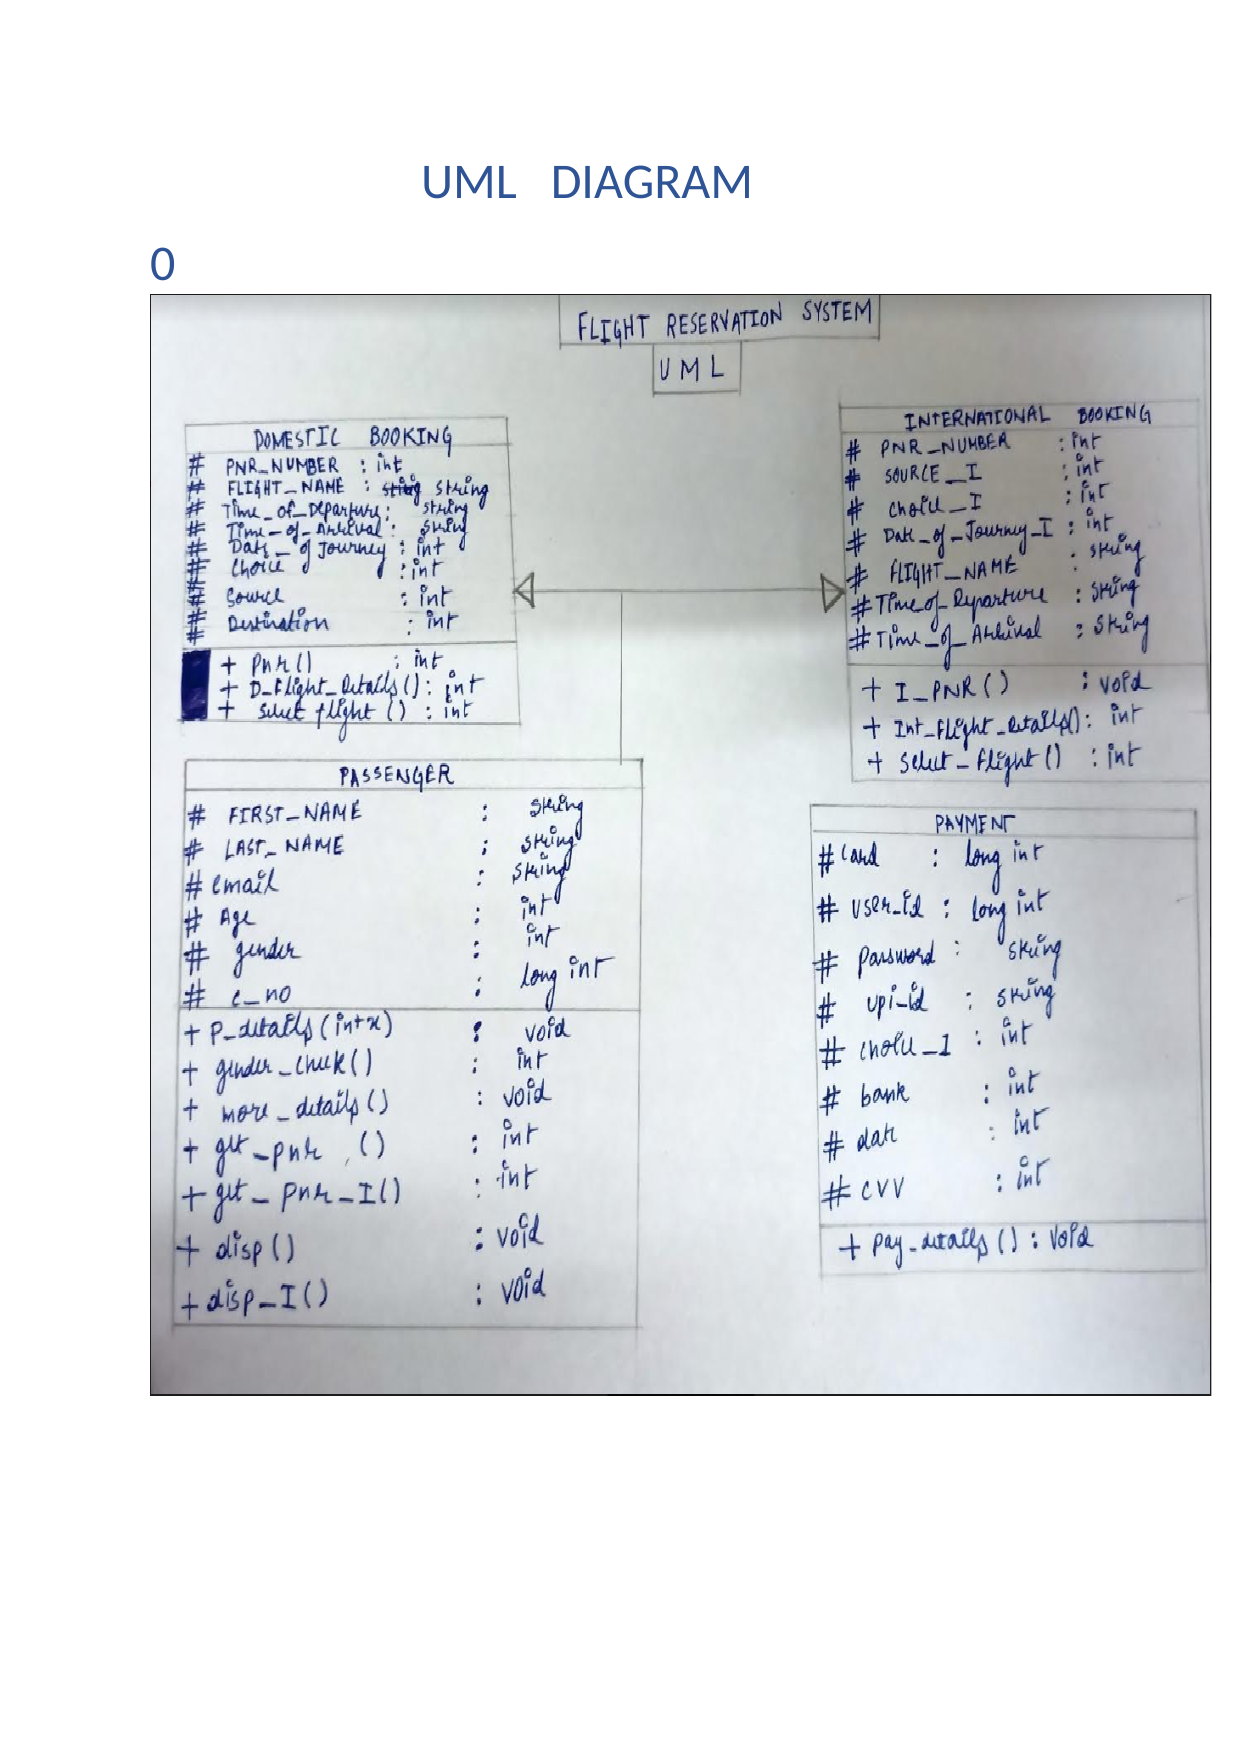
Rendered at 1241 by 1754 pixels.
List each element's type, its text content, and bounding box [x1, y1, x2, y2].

text UML DIAGRAM [150, 150, 1090, 211]
text 0 [150, 231, 1090, 294]
picture [150, 294, 1212, 1396]
